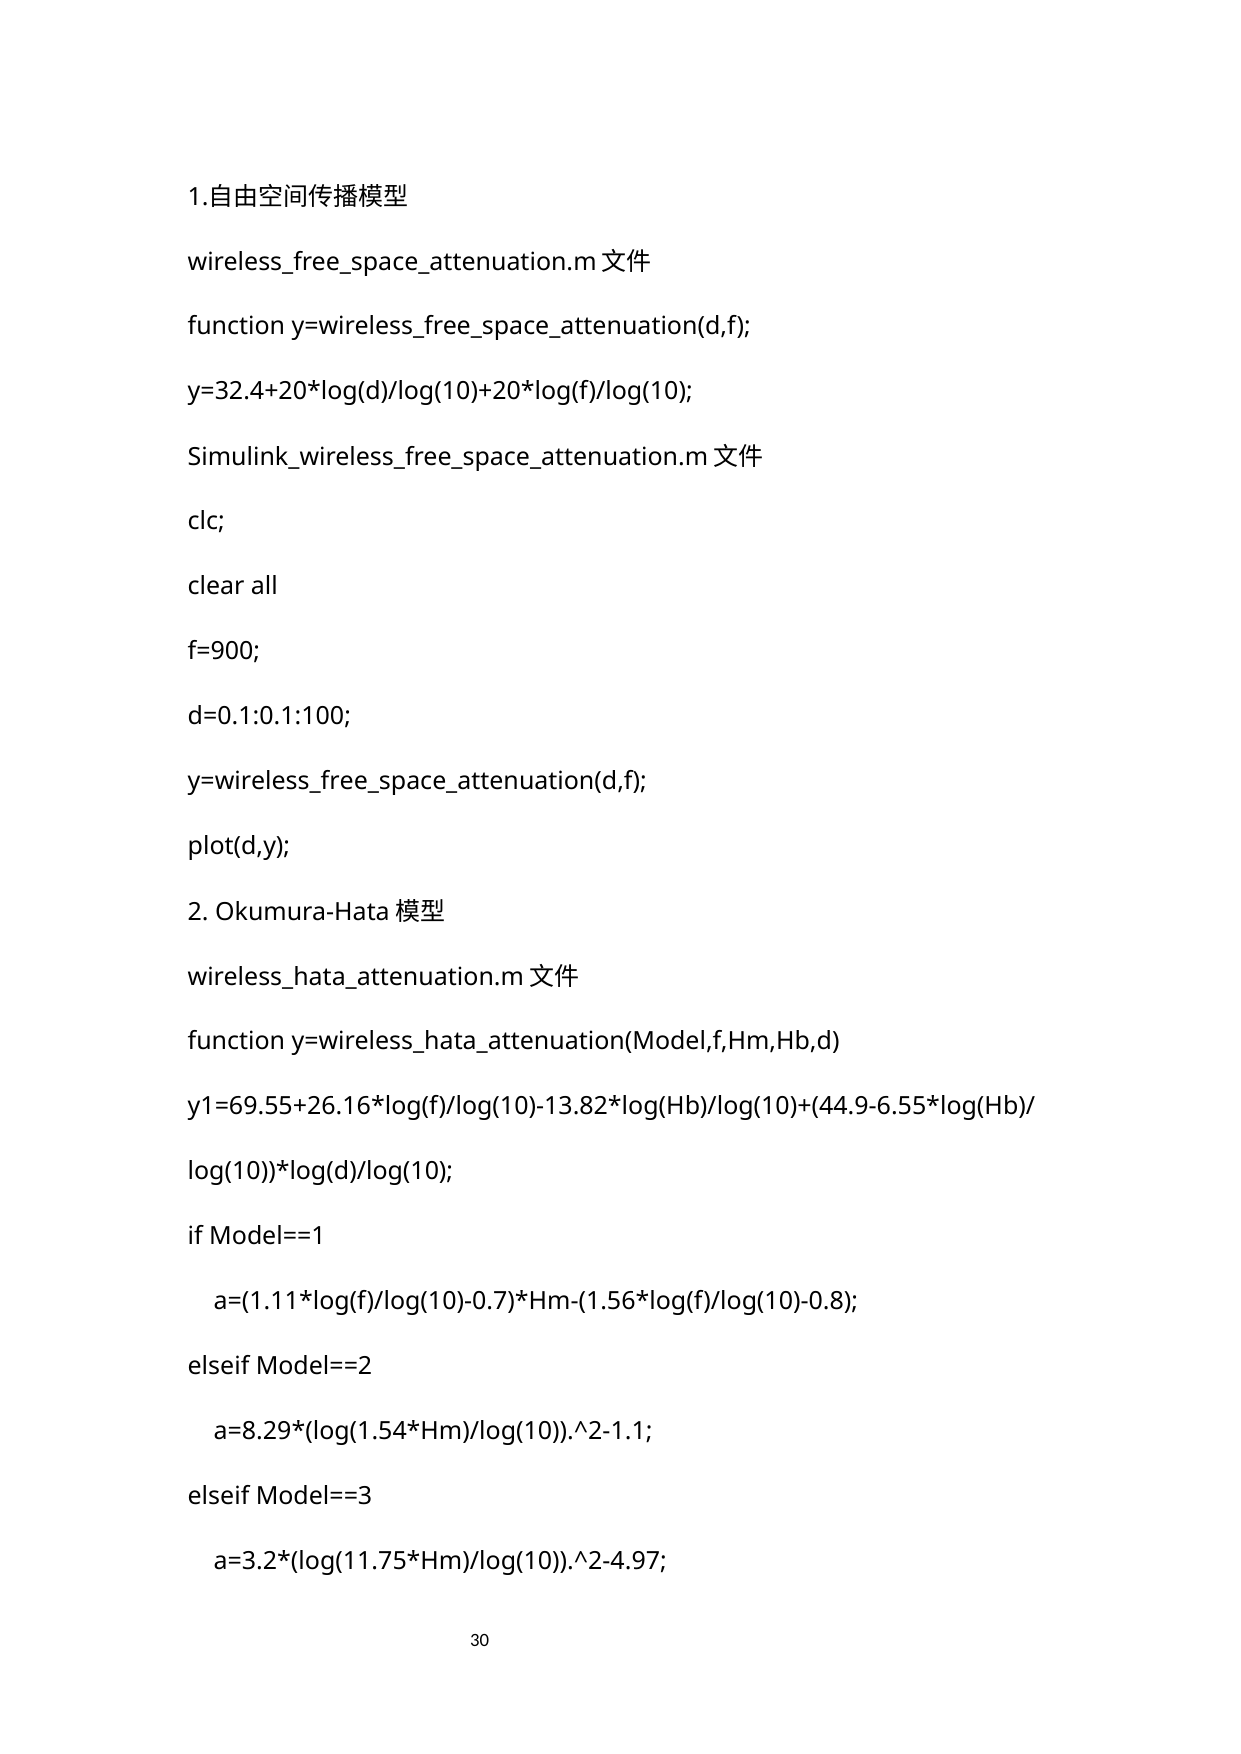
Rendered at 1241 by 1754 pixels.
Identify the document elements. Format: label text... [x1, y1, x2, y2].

text Simulink_wireless_free_space_attenuation.m文件 [187, 422, 1053, 487]
text a=8.29*(log(1.54*Hm)/log(10)).^2-1.1; [187, 1397, 1053, 1462]
text y=wireless_free_space_attenuation(d,f); [187, 747, 1053, 812]
text clear all [187, 552, 1053, 617]
text wireless_free_space_attenuation.m文件 [187, 227, 1053, 292]
text function y=wireless_free_space_attenuation(d,f); [187, 292, 1053, 357]
text a=3.2*(log(11.75*Hm)/log(10)).^2-4.97; [187, 1527, 1053, 1592]
text y=32.4+20*log(d)/log(10)+20*log(f)/log(10); [187, 357, 1053, 422]
text y1=69.55+26.16*log(f)/log(10)-13.82*log(Hb)/log(10)+(44.9-6.55*log(Hb)/log(10))*log(d)/log(10); [187, 1072, 1053, 1202]
text function y=wireless_hata_attenuation(Model,f,Hm,Hb,d) [187, 1007, 1053, 1072]
text elseif Model==3 [187, 1462, 1053, 1527]
text 1.自由空间传播模型 [187, 162, 1053, 227]
text wireless_hata_attenuation.m文件 [187, 942, 1053, 1007]
text plot(d,y); [187, 812, 1053, 877]
text if Model==1 [187, 1202, 1053, 1267]
text 2. Okumura-Hata模型 [187, 877, 1053, 942]
text d=0.1:0.1:100; [187, 682, 1053, 747]
text a=(1.11*log(f)/log(10)-0.7)*Hm-(1.56*log(f)/log(10)-0.8); [187, 1267, 1053, 1332]
text clc; [187, 487, 1053, 552]
text f=900; [187, 617, 1053, 682]
text elseif Model==2 [187, 1332, 1053, 1397]
